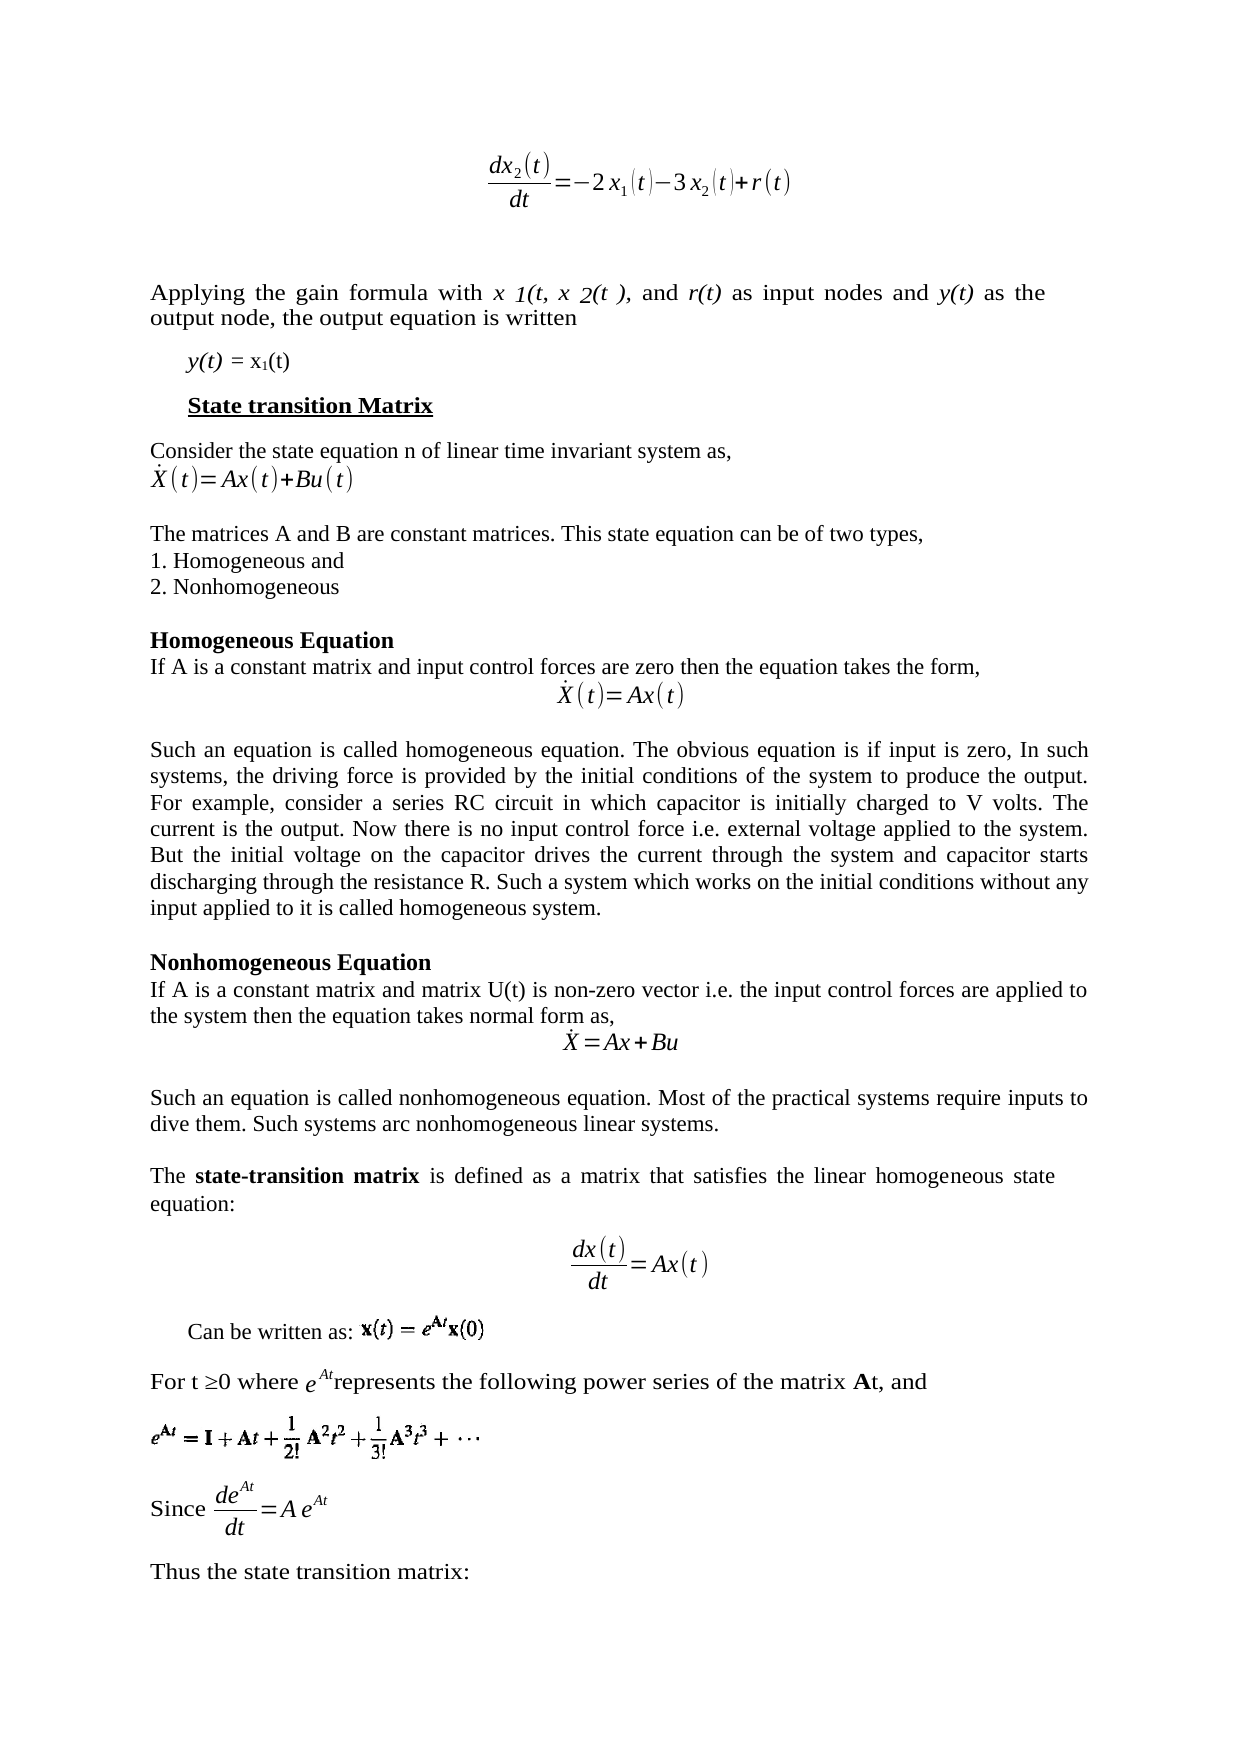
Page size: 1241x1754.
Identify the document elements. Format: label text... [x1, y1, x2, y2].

text y(t) = x1(t) [187, 347, 1090, 374]
text 1. Homogeneous and [150, 547, 1090, 573]
text Can be written as: [187, 1313, 1090, 1344]
text Consider the state equation n of linear time invariant system as, [150, 438, 1090, 464]
text Such an equation is called nonhomogeneous equation. Most of the practical systems require inputs to dive them. Such systems arc nonhomogeneous linear systems. [150, 1083, 1090, 1136]
text Applying the gain formula with x 1(t, x 2(t ), and r(t) as input nodes and y(t) as the output node, the output equation is written [150, 277, 1045, 331]
text 2. Nonhomogeneous [150, 573, 1090, 599]
text Homogeneous Equation [150, 626, 1090, 653]
text For t ≥0 where represents the following power series of the matrix At, and [150, 1365, 1090, 1397]
text Thus the state transition matrix: [150, 1558, 1090, 1585]
text If A is a constant matrix and input control forces are zero then the equation takes the form, [150, 653, 1090, 680]
picture [150, 1415, 480, 1459]
text Such an equation is called homogeneous equation. The obvious equation is if input is zero, In such systems, the driving force is provided by the initial conditions of the system to produce the output. For example, consider a series RC circuit in which capacitor is initially charged to V volts. The current is the output. Now there is no input control force i.e. external voltage applied to the system. But the initial voltage on the capacitor drives the current through the system and capacitor starts discharging through the resistance R. Such a system which works on the initial conditions without any input applied to it is called homogeneous system. [150, 736, 1090, 921]
text The state-transition matrix is defined as a matrix that satisfies the linear homogeneous state equation: [150, 1163, 1055, 1216]
text Nonhomogeneous Equation [150, 948, 1090, 976]
text Since [150, 1477, 1090, 1539]
text The matrices A and B are constant matrices. This state equation can be of two types, [150, 520, 1090, 547]
text If A is a constant matrix and matrix U(t) is non-zero vector i.e. the input control forces are applied to the system then the equation takes normal form as, [150, 976, 1090, 1028]
text State transition Matrix [187, 392, 1090, 419]
picture [359, 1313, 484, 1340]
